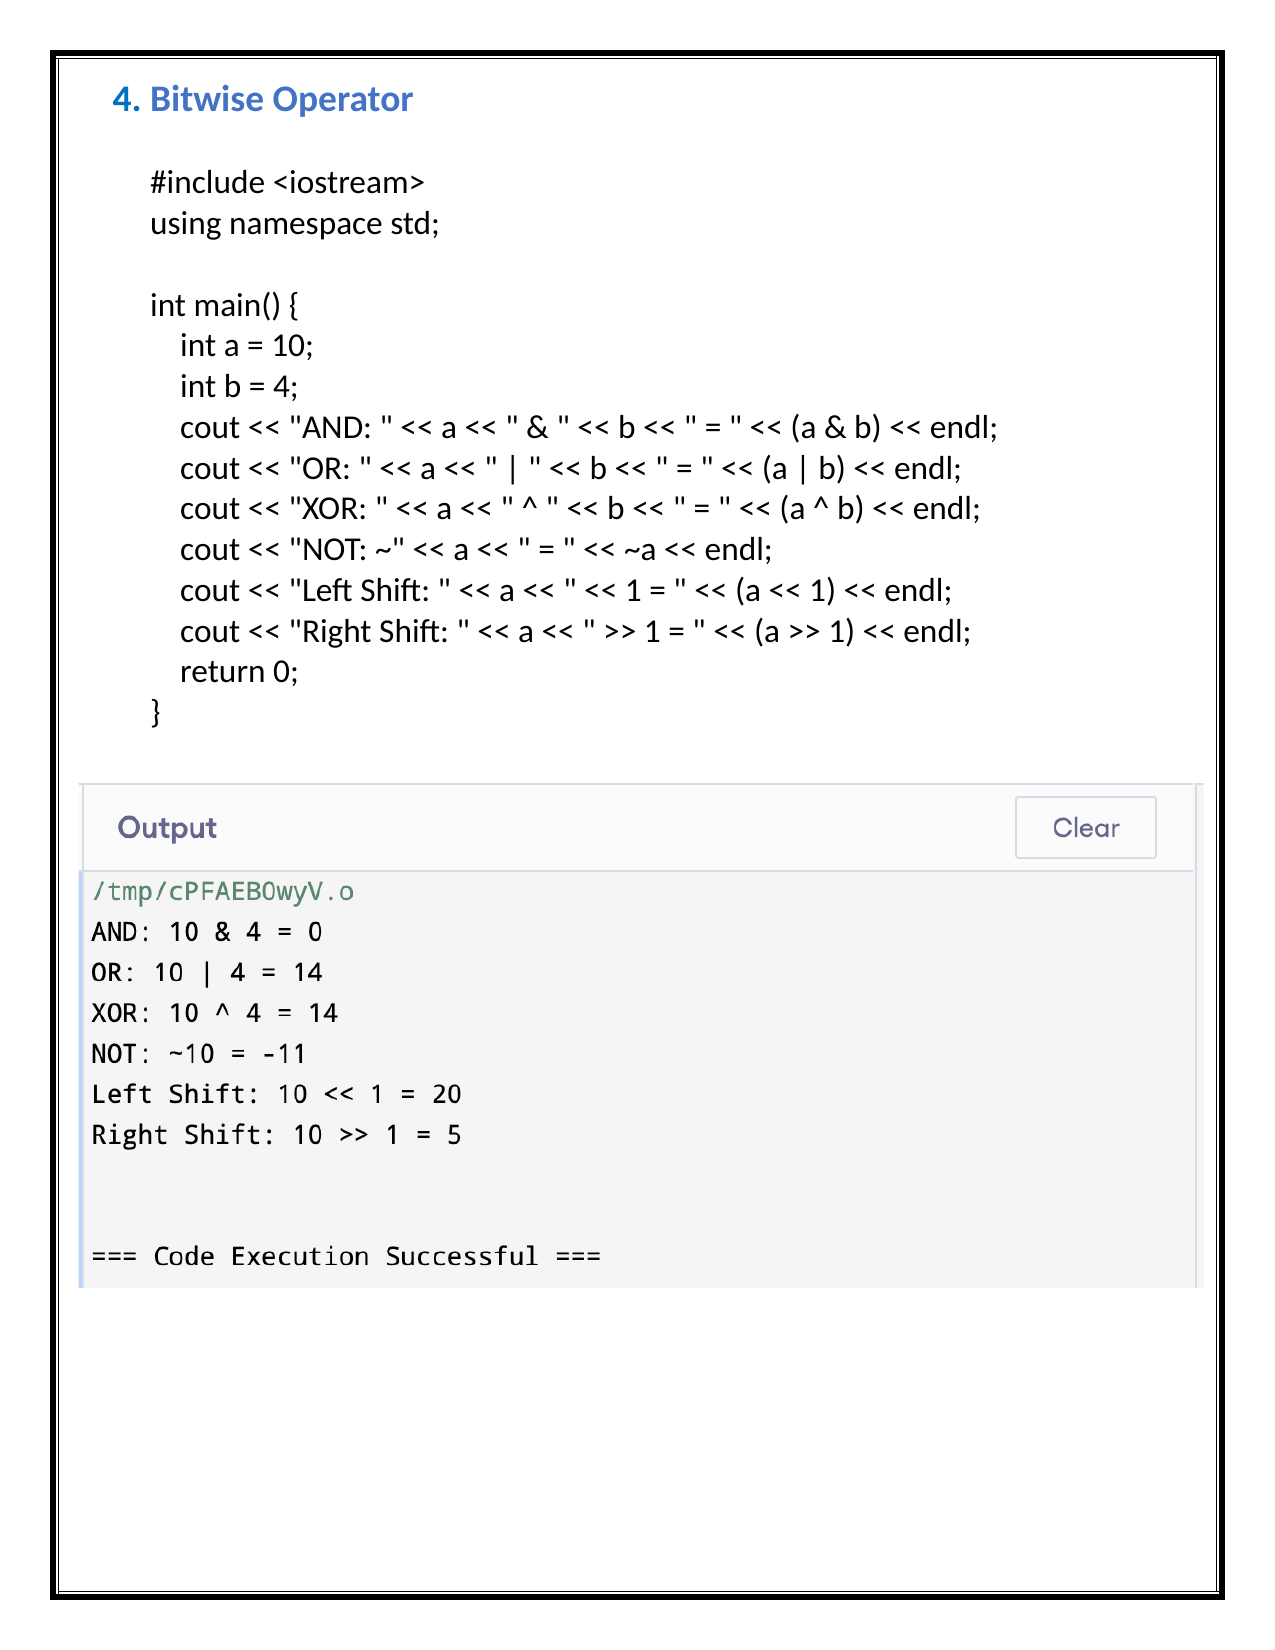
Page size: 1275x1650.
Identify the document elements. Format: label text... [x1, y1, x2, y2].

list } [150, 691, 1200, 732]
list cout << "OR: " << a << " | " << b << " = " << (a | b) << endl; [150, 447, 1200, 487]
list int b = 4; [150, 365, 1200, 406]
list cout << "Right Shift: " << a << " >> 1 = " << (a >> 1) << endl; [150, 609, 1200, 650]
picture [78, 779, 1204, 1288]
list Bitwise Operator [112, 75, 1200, 121]
list cout << "XOR: " << a << " ^ " << b << " = " << (a ^ b) << endl; [150, 487, 1200, 528]
list return 0; [150, 650, 1200, 691]
list int a = 10; [150, 324, 1200, 365]
list cout << "AND: " << a << " & " << b << " = " << (a & b) << endl; [150, 406, 1200, 447]
list int main() { [150, 284, 1200, 324]
list using namespace std; [150, 202, 1200, 243]
list cout << "NOT: ~" << a << " = " << ~a << endl; [150, 528, 1200, 569]
list #include <iostream> [150, 162, 1200, 202]
list cout << "Left Shift: " << a << " << 1 = " << (a << 1) << endl; [150, 569, 1200, 609]
